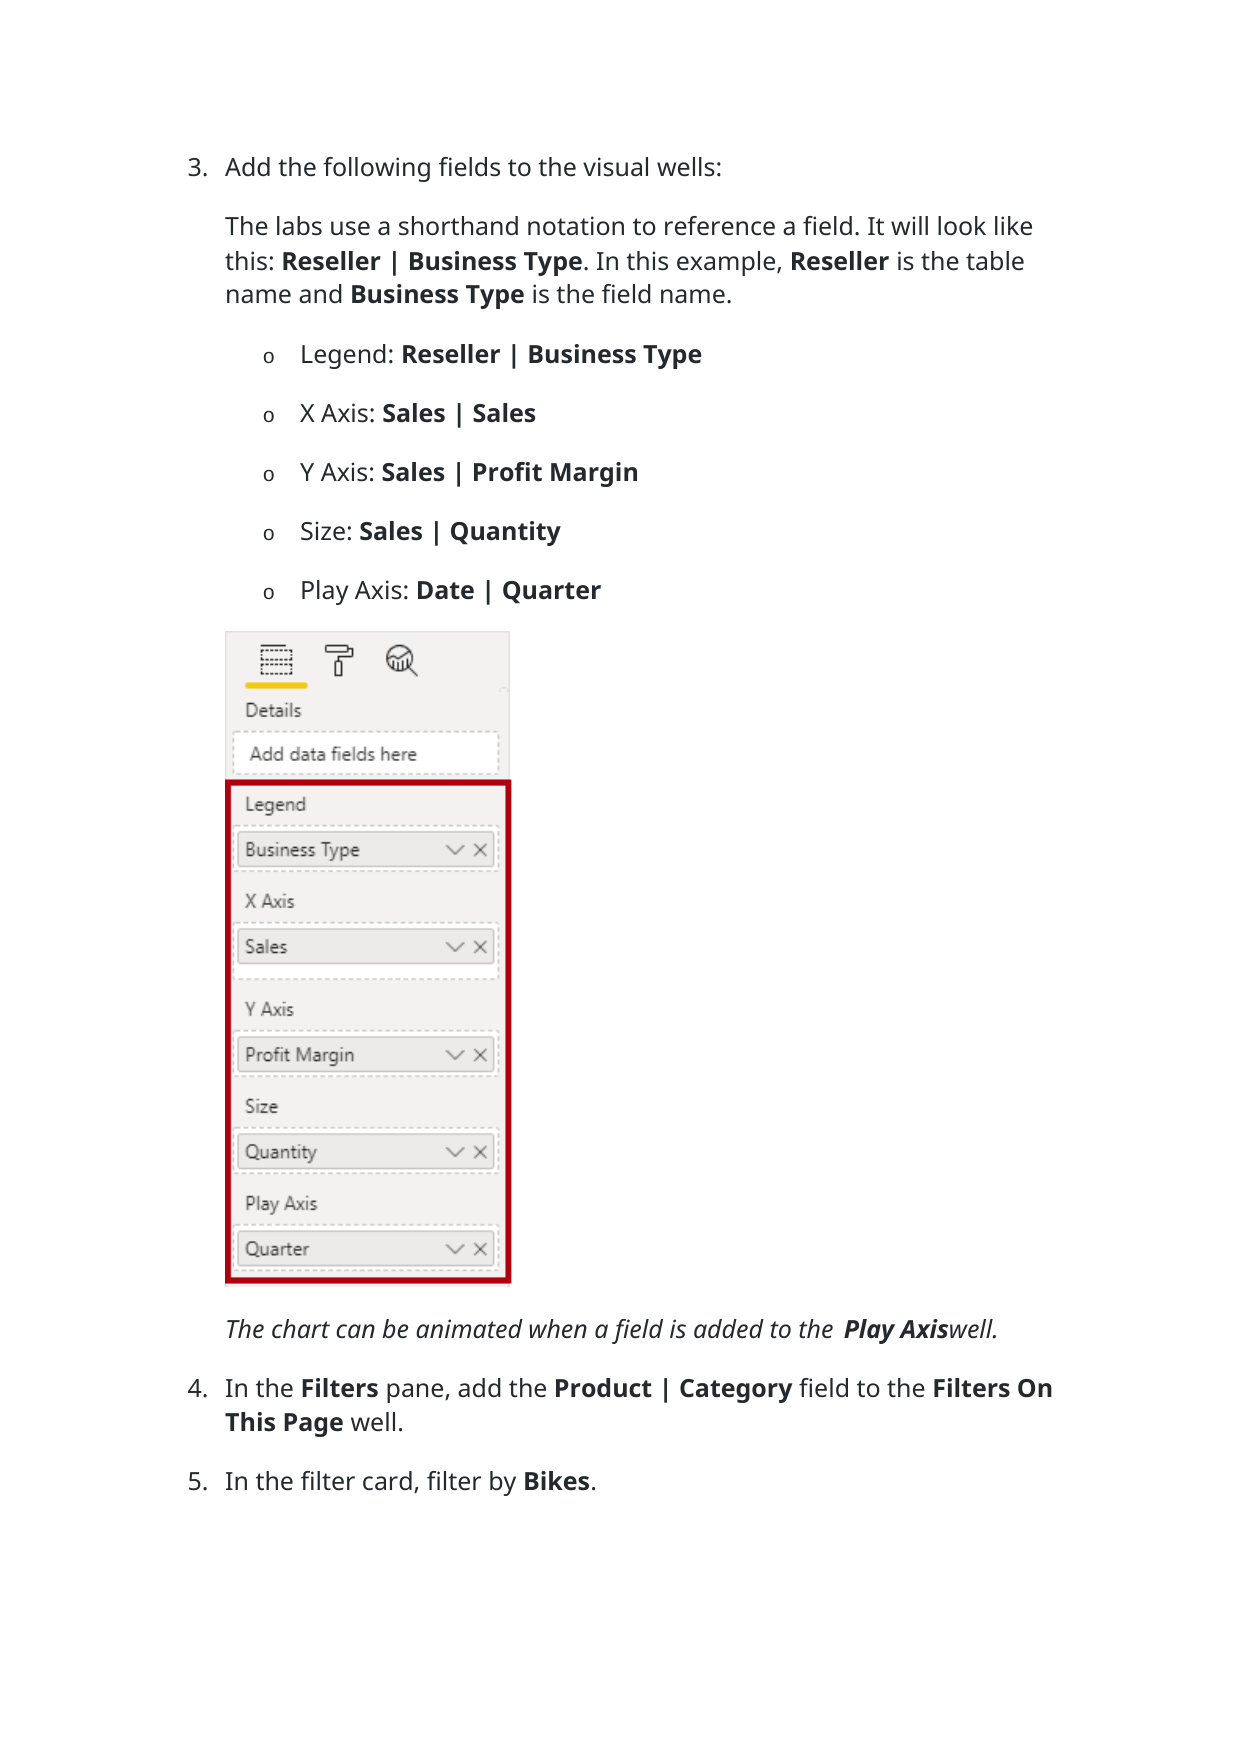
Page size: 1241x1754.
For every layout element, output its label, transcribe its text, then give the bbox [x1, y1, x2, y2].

list X Axis: Sales | Sales [262, 395, 1090, 429]
list Legend: Reseller | Business Type [262, 336, 1090, 370]
list In the Filters pane, add the Product | Category field to the Filters On This Page well. [187, 1371, 1090, 1439]
picture [225, 631, 512, 1287]
list Add the following fields to the visual wells: [187, 150, 1090, 184]
list Play Axis: Date | Quarter [262, 572, 1090, 607]
list Size: Sales | Quantity [262, 513, 1090, 547]
list Y Axis: Sales | Profit Margin [262, 454, 1090, 488]
text The labs use a shorthand notation to reference a field. It will look like this: Reseller | Business Type. In this example, Reseller is the table name and Business Type is the field name. [225, 209, 1090, 311]
text The chart can be animated when a field is added to the Play Axiswell. [225, 1312, 1090, 1346]
list In the filter card, filter by Bikes. [187, 1464, 1090, 1498]
